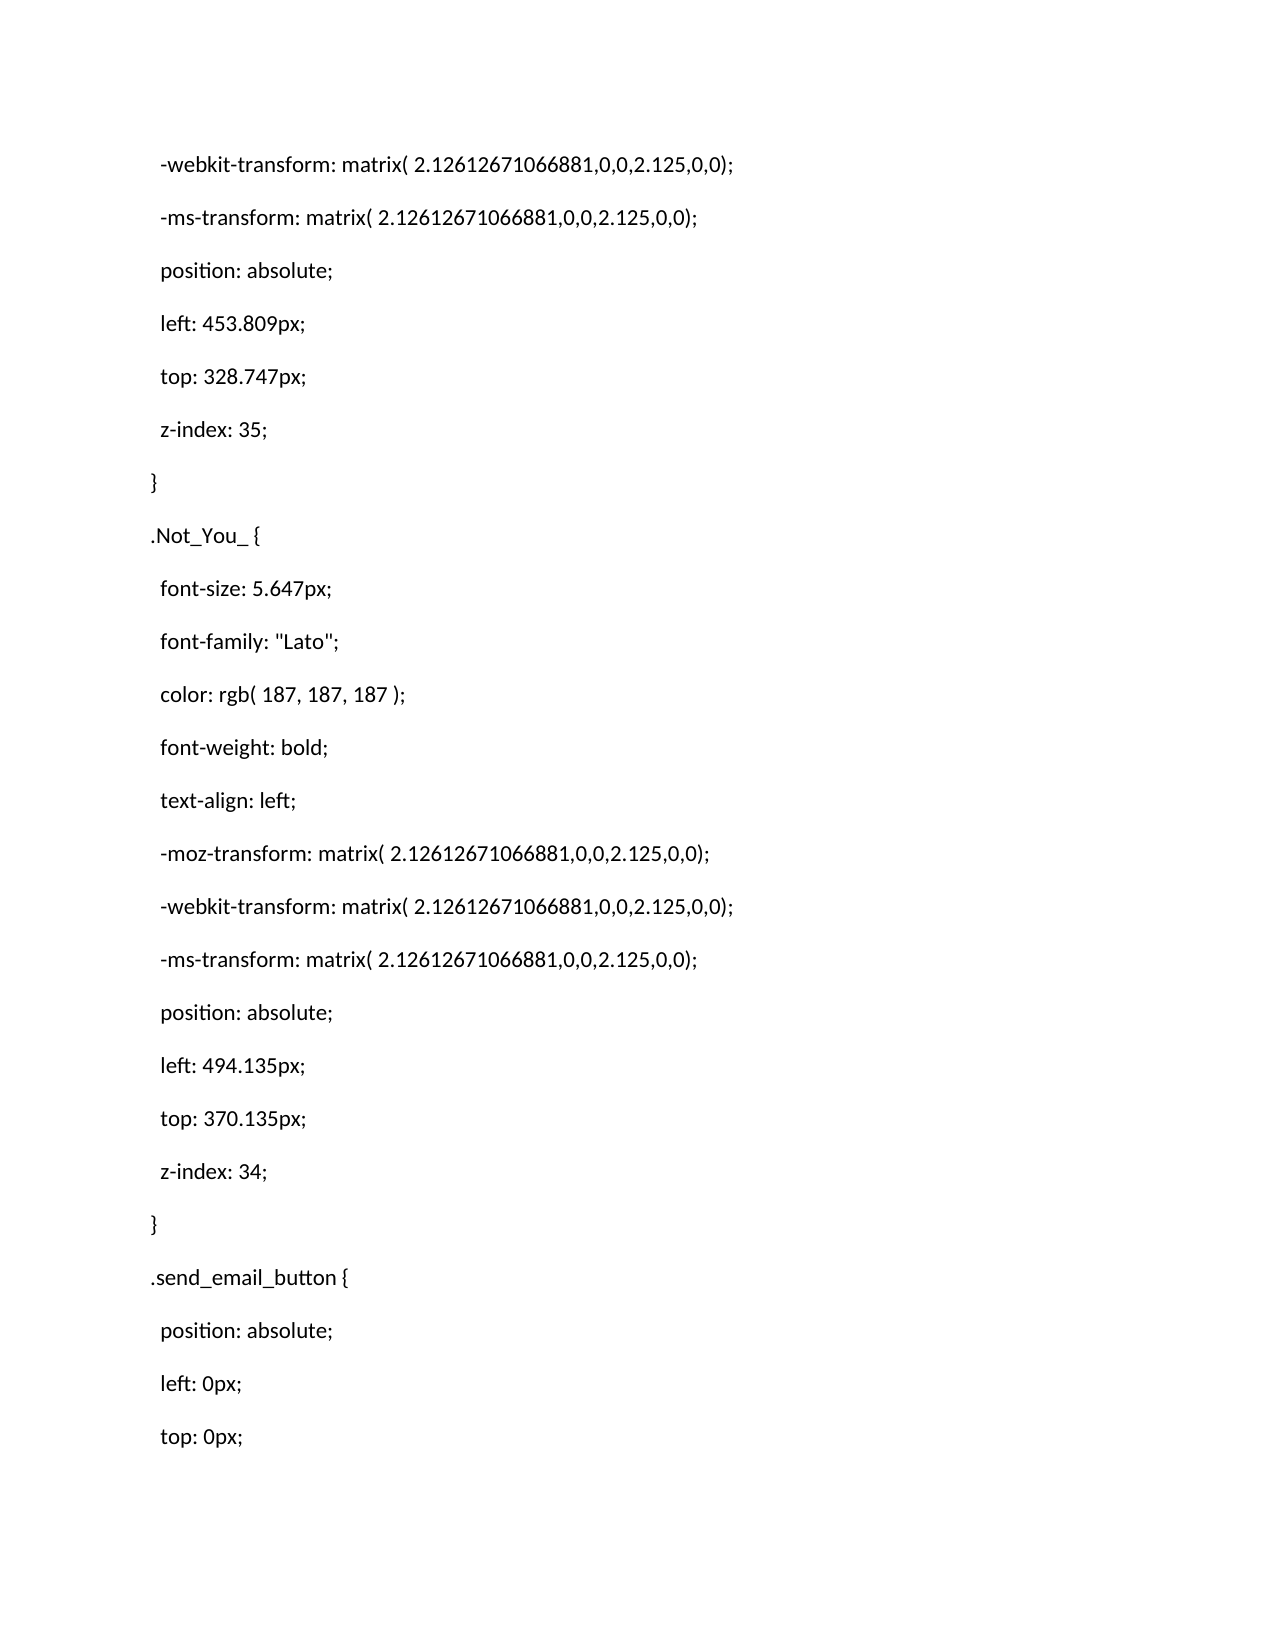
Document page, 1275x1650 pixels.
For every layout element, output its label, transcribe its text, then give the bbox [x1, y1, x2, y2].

text -webkit-transform: matrix( 2.12612671066881,0,0,2.125,0,0); [150, 150, 1125, 178]
text -ms-transform: matrix( 2.12612671066881,0,0,2.125,0,0); [150, 945, 1125, 973]
text z-index: 35; [150, 415, 1125, 443]
text font-family: "Lato"; [150, 627, 1125, 655]
text top: 370.135px; [150, 1104, 1125, 1132]
text -ms-transform: matrix( 2.12612671066881,0,0,2.125,0,0); [150, 203, 1125, 231]
text font-weight: bold; [150, 733, 1125, 761]
text position: absolute; [150, 256, 1125, 284]
text left: 0px; [150, 1369, 1125, 1397]
text .Not_You_ { [150, 521, 1125, 549]
text left: 453.809px; [150, 309, 1125, 337]
text -webkit-transform: matrix( 2.12612671066881,0,0,2.125,0,0); [150, 892, 1125, 920]
text font-size: 5.647px; [150, 574, 1125, 602]
text -moz-transform: matrix( 2.12612671066881,0,0,2.125,0,0); [150, 839, 1125, 867]
text z-index: 34; [150, 1157, 1125, 1185]
text top: 0px; [150, 1422, 1125, 1451]
text position: absolute; [150, 1316, 1125, 1344]
text color: rgb( 187, 187, 187 ); [150, 680, 1125, 708]
text .send_email_button { [150, 1263, 1125, 1291]
text left: 494.135px; [150, 1051, 1125, 1079]
text } [150, 1210, 1125, 1238]
text top: 328.747px; [150, 362, 1125, 390]
text text-align: left; [150, 786, 1125, 814]
text } [150, 468, 1125, 496]
text position: absolute; [150, 998, 1125, 1026]
